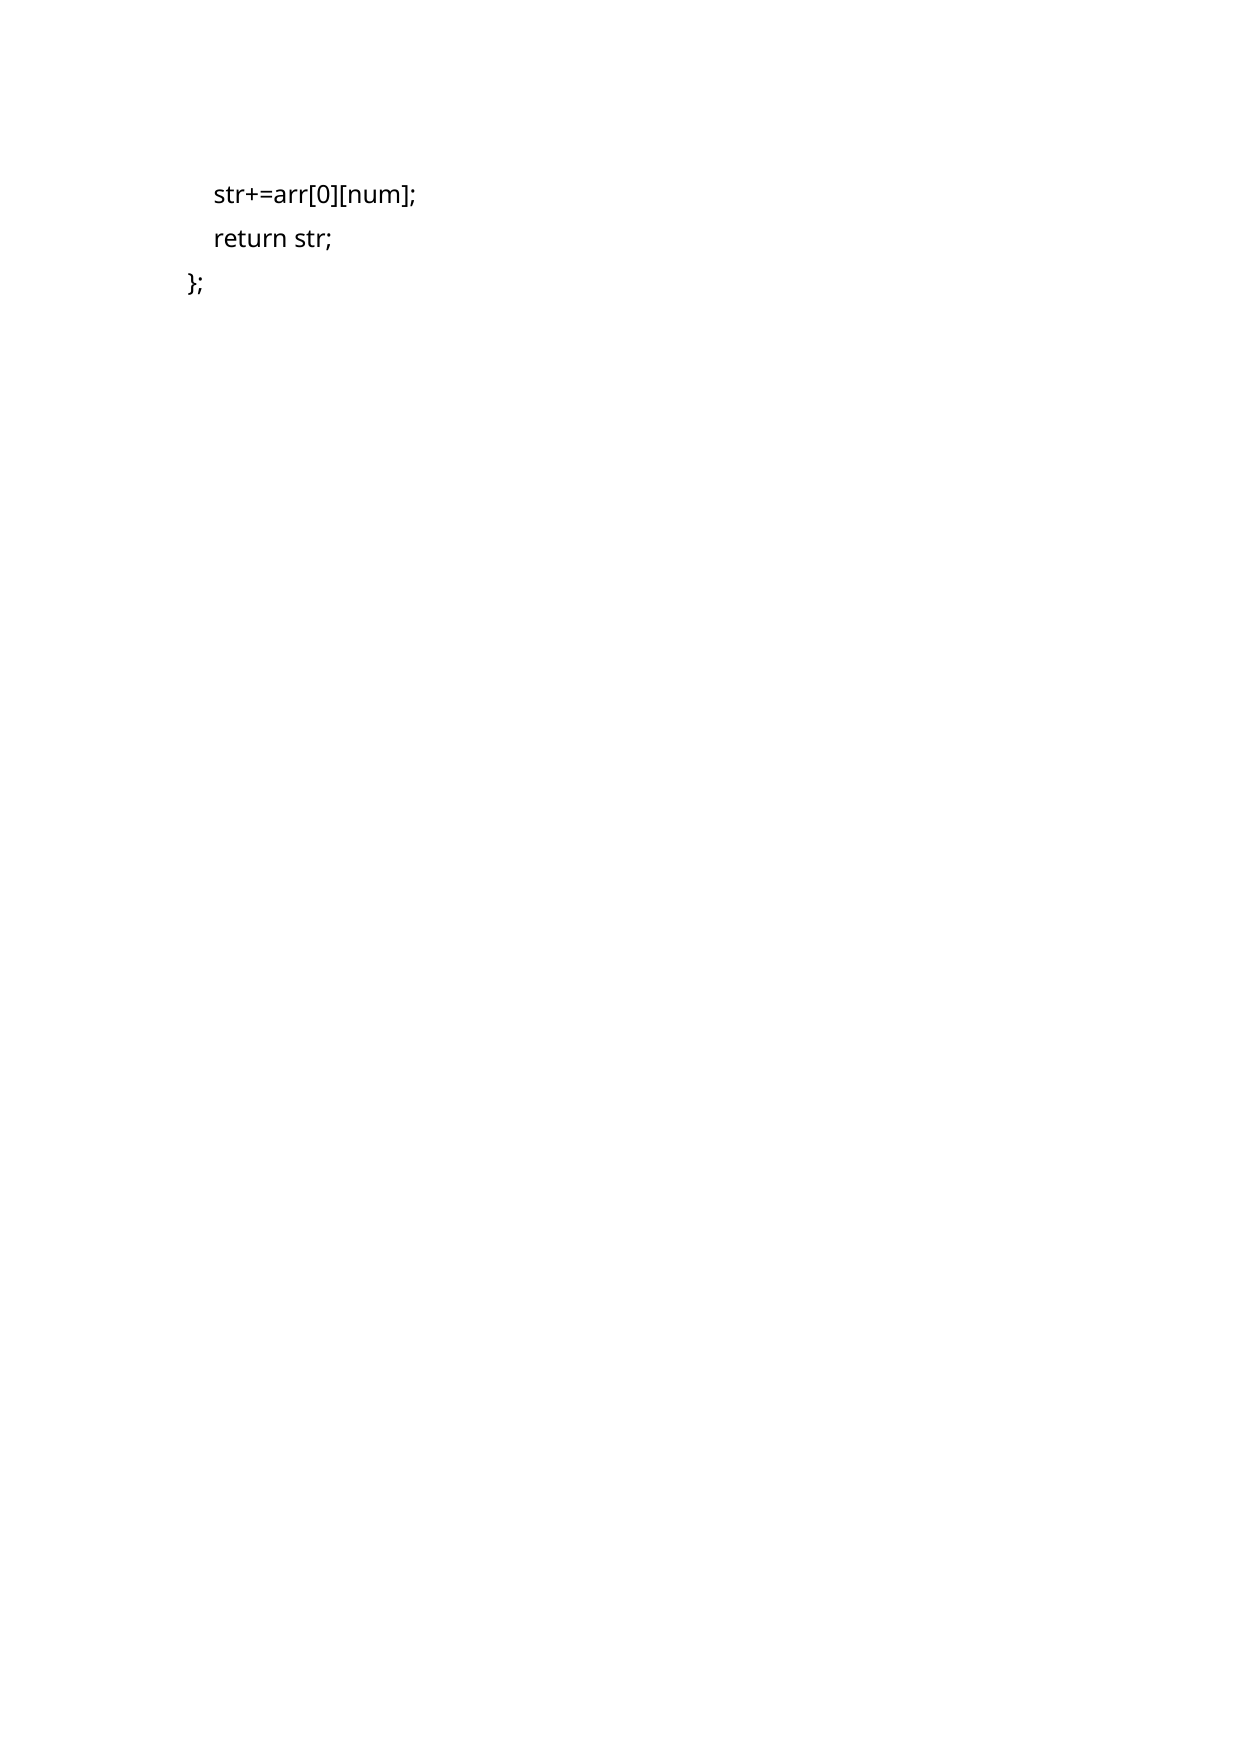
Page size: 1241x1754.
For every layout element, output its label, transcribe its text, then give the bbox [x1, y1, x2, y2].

text return str; [187, 216, 1053, 260]
text }; [187, 260, 1053, 304]
text str+=arr[0][num]; [187, 172, 1053, 216]
